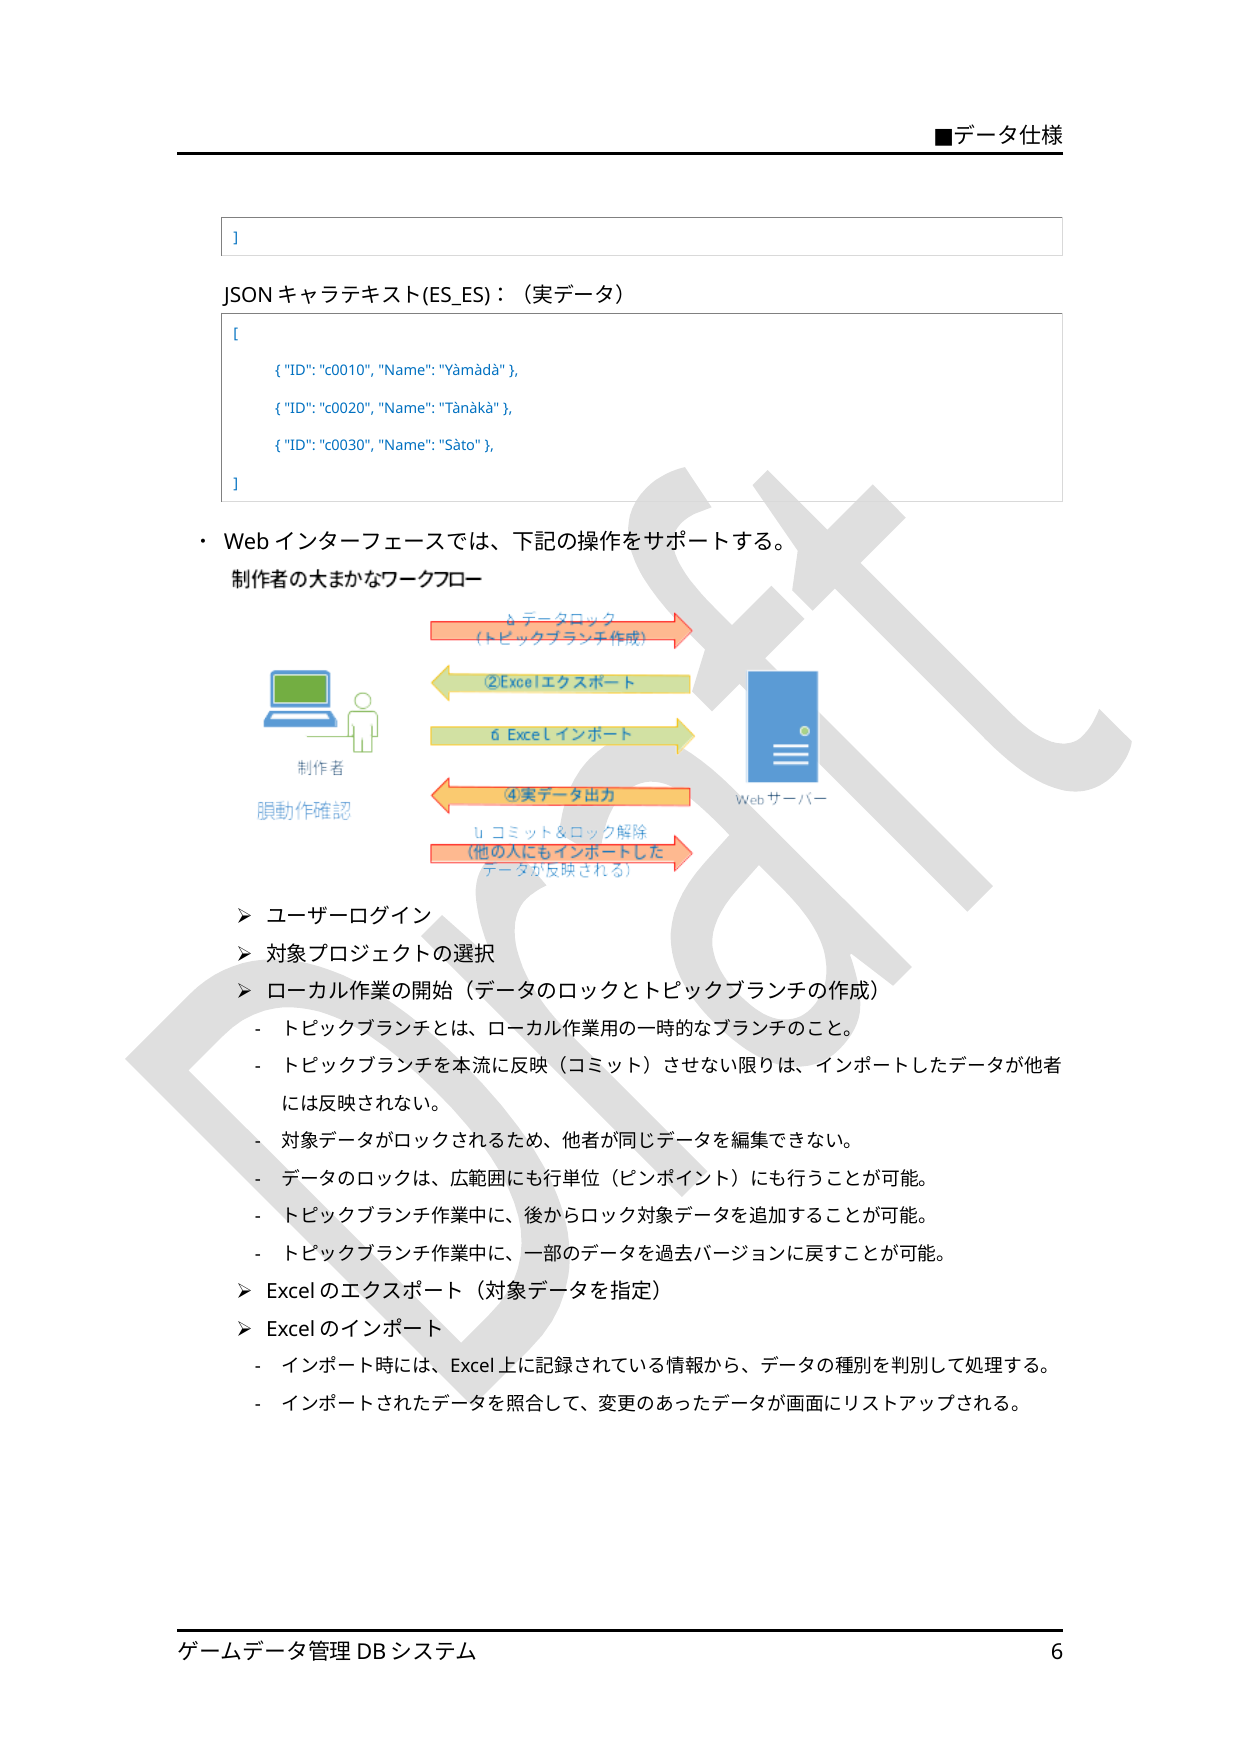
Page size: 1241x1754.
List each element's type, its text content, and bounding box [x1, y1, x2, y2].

text ローカル作業の開始（データのロックとトピックブランチの作成） [236, 971, 1063, 1008]
text トピックブランチとは、ローカル作業用の一時的なブランチのこと。 [254, 1008, 1063, 1046]
text インポート時には、Excel上に記録されている情報から、データの種別を判別して処理する。 [254, 1346, 1063, 1383]
text トピックブランチを本流に反映（コミット）させない限りは、インポートしたデータが他者には反映されない。 [254, 1046, 1063, 1121]
text Excelのインポート [236, 1308, 1063, 1346]
text トピックブランチ作業中に、一部のデータを過去バージョンに戻すことが可能。 [254, 1233, 1063, 1271]
table_header [ { "ID": "c0010", "Name": "Yàmàdà" }, { "ID": "c0020", "Name": "Tànàkà" }, { "ID": "c0030", "Name": "Sàto" }, ] [222, 314, 1062, 501]
list JSONキャラテキスト(ES_ES)：（実データ） [224, 275, 1063, 313]
text インポートされたデータを照合して、変更のあったデータが画面にリストアップされる。 [254, 1383, 1063, 1421]
text Webインターフェースでは、下記の操作をサポートする。 [193, 521, 1063, 558]
text Excelのエクスポート（対象データを指定） [236, 1271, 1063, 1308]
text トピックブランチ作業中に、後からロック対象データを追加することが可能。 [254, 1196, 1063, 1233]
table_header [222, 218, 1062, 255]
text 対象プロジェクトの選択 [236, 933, 1063, 971]
text ユーザーログイン [236, 896, 1063, 933]
text 対象データがロックされるため、他者が同じデータを編集できない。 [254, 1121, 1063, 1158]
text データのロックは、広範囲にも行単位（ピンポイント）にも行うことが可能。 [254, 1158, 1063, 1196]
